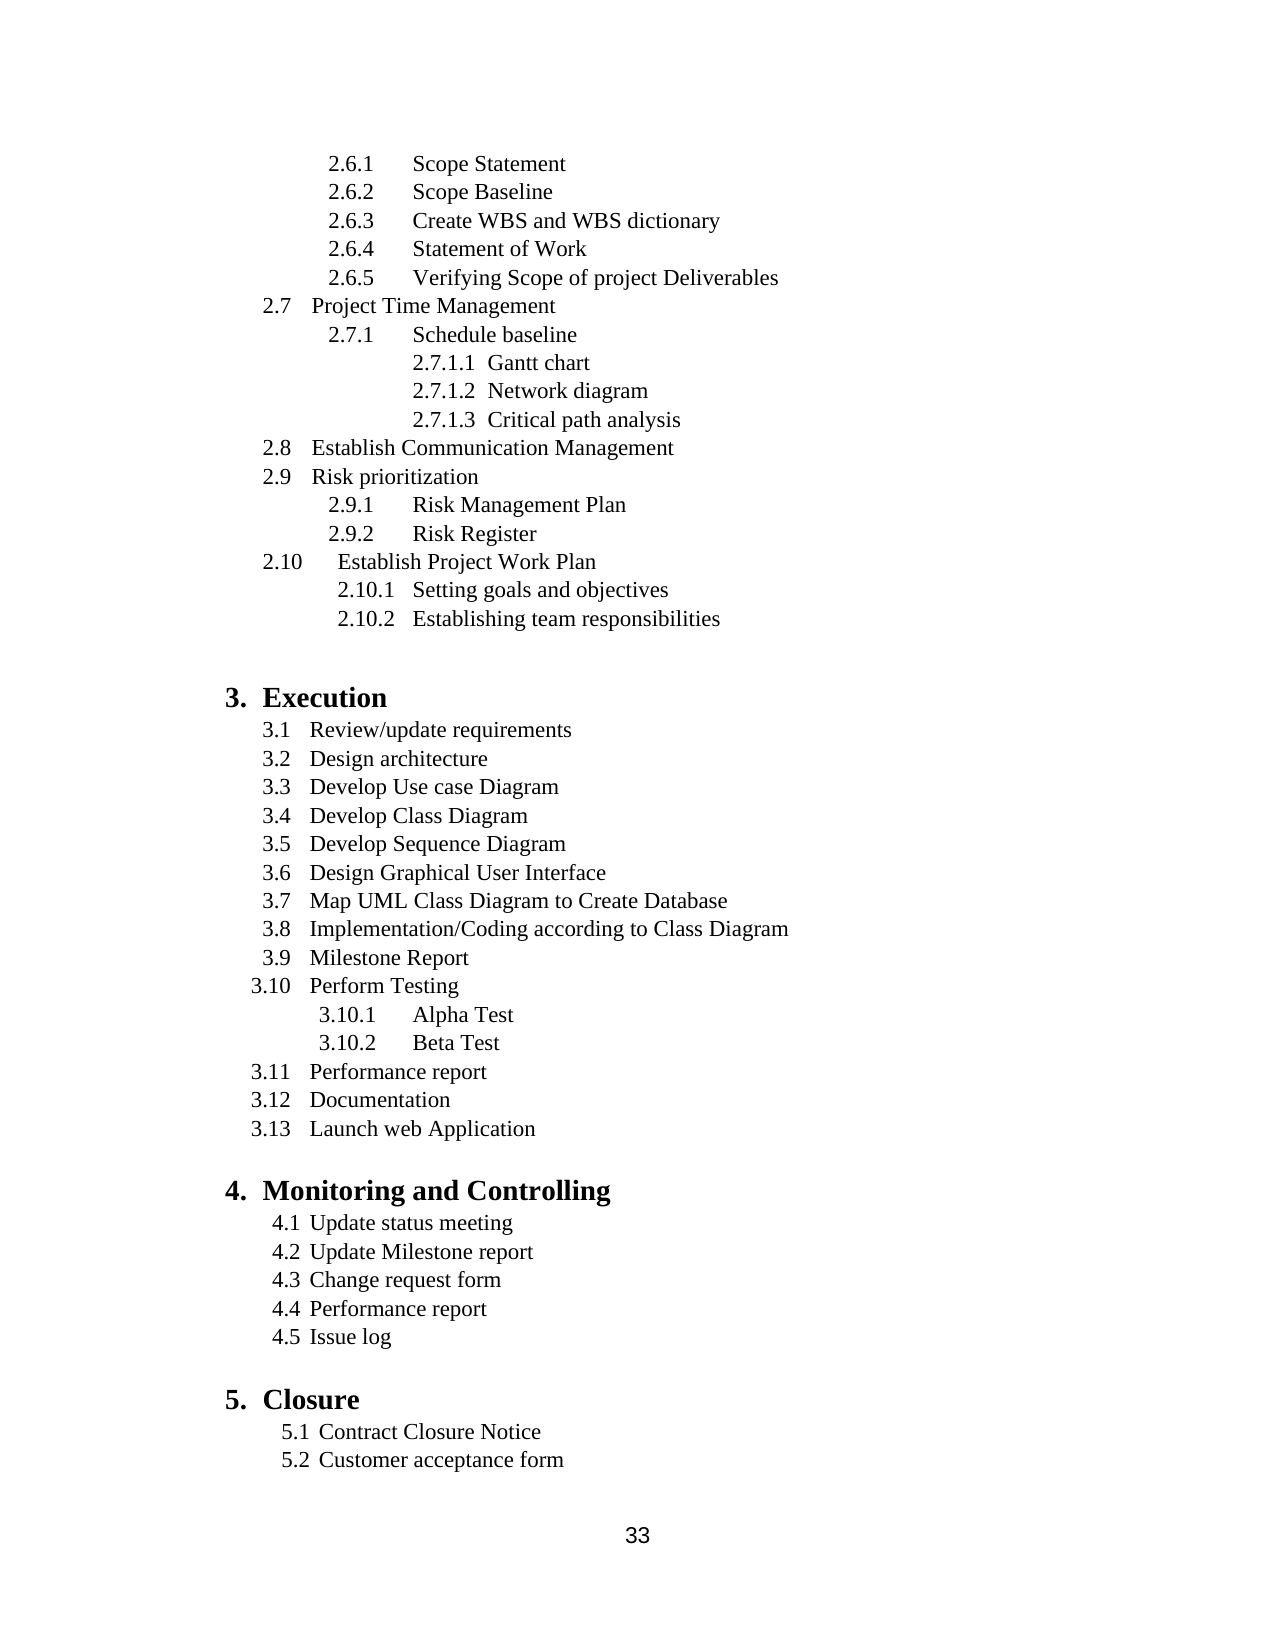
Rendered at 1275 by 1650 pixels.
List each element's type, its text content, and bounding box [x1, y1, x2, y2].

list Design Graphical User Interface [291, 859, 1087, 885]
list Monitoring and Controlling [225, 1173, 1087, 1207]
list Establish Project Work Plan [262, 548, 1087, 574]
list Execution [225, 680, 1087, 714]
list Performance report [291, 1058, 1087, 1084]
list Setting goals and objectives [337, 577, 1087, 603]
list Contract Closure Notice [281, 1418, 1087, 1444]
list Verifying Scope of project Deliverables [328, 264, 1087, 290]
list Develop Sequence Diagram [291, 830, 1087, 857]
list Performance report [272, 1295, 1087, 1321]
list Statement of Work [328, 235, 1087, 262]
list Develop Class Diagram [291, 802, 1087, 828]
list Critical path analysis [412, 406, 1087, 432]
list Scope Statement [328, 150, 1087, 176]
list Documentation [291, 1086, 1087, 1112]
list Risk Management Plan [328, 491, 1087, 518]
list Update status meeting [272, 1209, 1087, 1236]
list Update Milestone report [272, 1238, 1087, 1264]
list Network diagram [412, 377, 1087, 404]
list Schedule baseline [328, 321, 1087, 347]
list Launch web Application [291, 1114, 1087, 1141]
list Establishing team responsibilities [337, 605, 1087, 631]
list Establish Communication Management [262, 434, 1087, 461]
list Risk prioritization [262, 463, 1087, 489]
list Risk Register [328, 520, 1087, 546]
list Design architecture [291, 745, 1087, 771]
list Review/update requirements [291, 716, 1087, 743]
list Develop Use case Diagram [291, 773, 1087, 800]
list Create WBS and WBS dictionary [328, 207, 1087, 233]
list Customer acceptance form [281, 1446, 1087, 1473]
list Milestone Report [291, 944, 1087, 970]
list Alpha Test [319, 1001, 1087, 1027]
list Issue log [272, 1323, 1087, 1349]
list Perform Testing [291, 972, 1087, 999]
list Closure [225, 1382, 1087, 1415]
list Project Time Management [262, 292, 1087, 318]
list Map UML Class Diagram to Create Database [291, 887, 1087, 913]
list Change request form [272, 1266, 1087, 1293]
list Gantt chart [412, 349, 1087, 375]
list Scope Baseline [328, 178, 1087, 205]
list Beta Test [319, 1029, 1087, 1056]
list Implementation/Coding according to Class Diagram [291, 916, 1087, 942]
